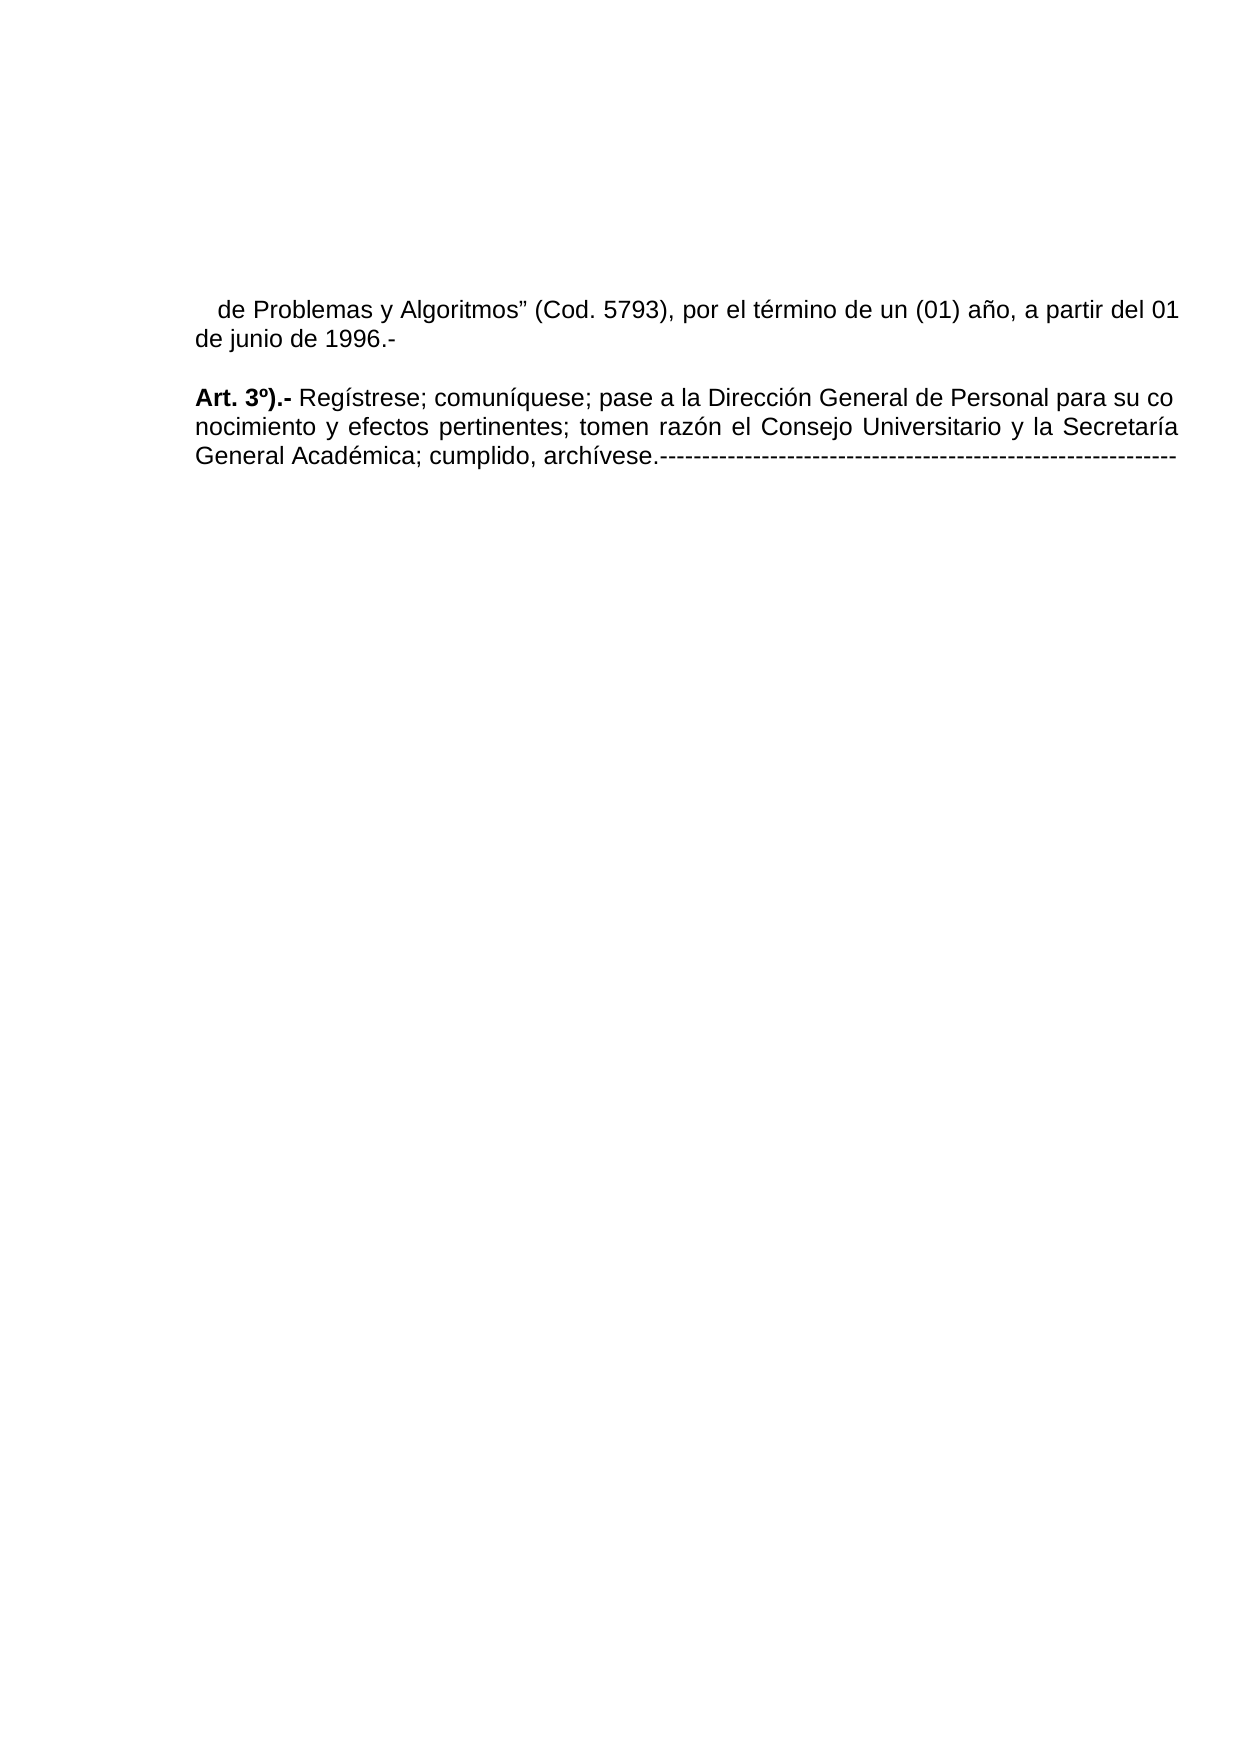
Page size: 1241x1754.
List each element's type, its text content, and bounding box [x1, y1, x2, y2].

text Art. 3º).- Regístrese; comuníquese; pase a la Dirección General de Personal para su co [195, 382, 1181, 412]
text nocimiento y efectos pertinentes; tomen razón el Consejo Universitario y la Secretaría General Académica; cumplido, archívese.------------------------------------------------------------- [195, 412, 1181, 470]
text de Problemas y Algoritmos” (Cod. 5793), por el término de un (01) año, a partir del 01 de junio de 1996.- [195, 295, 1181, 353]
